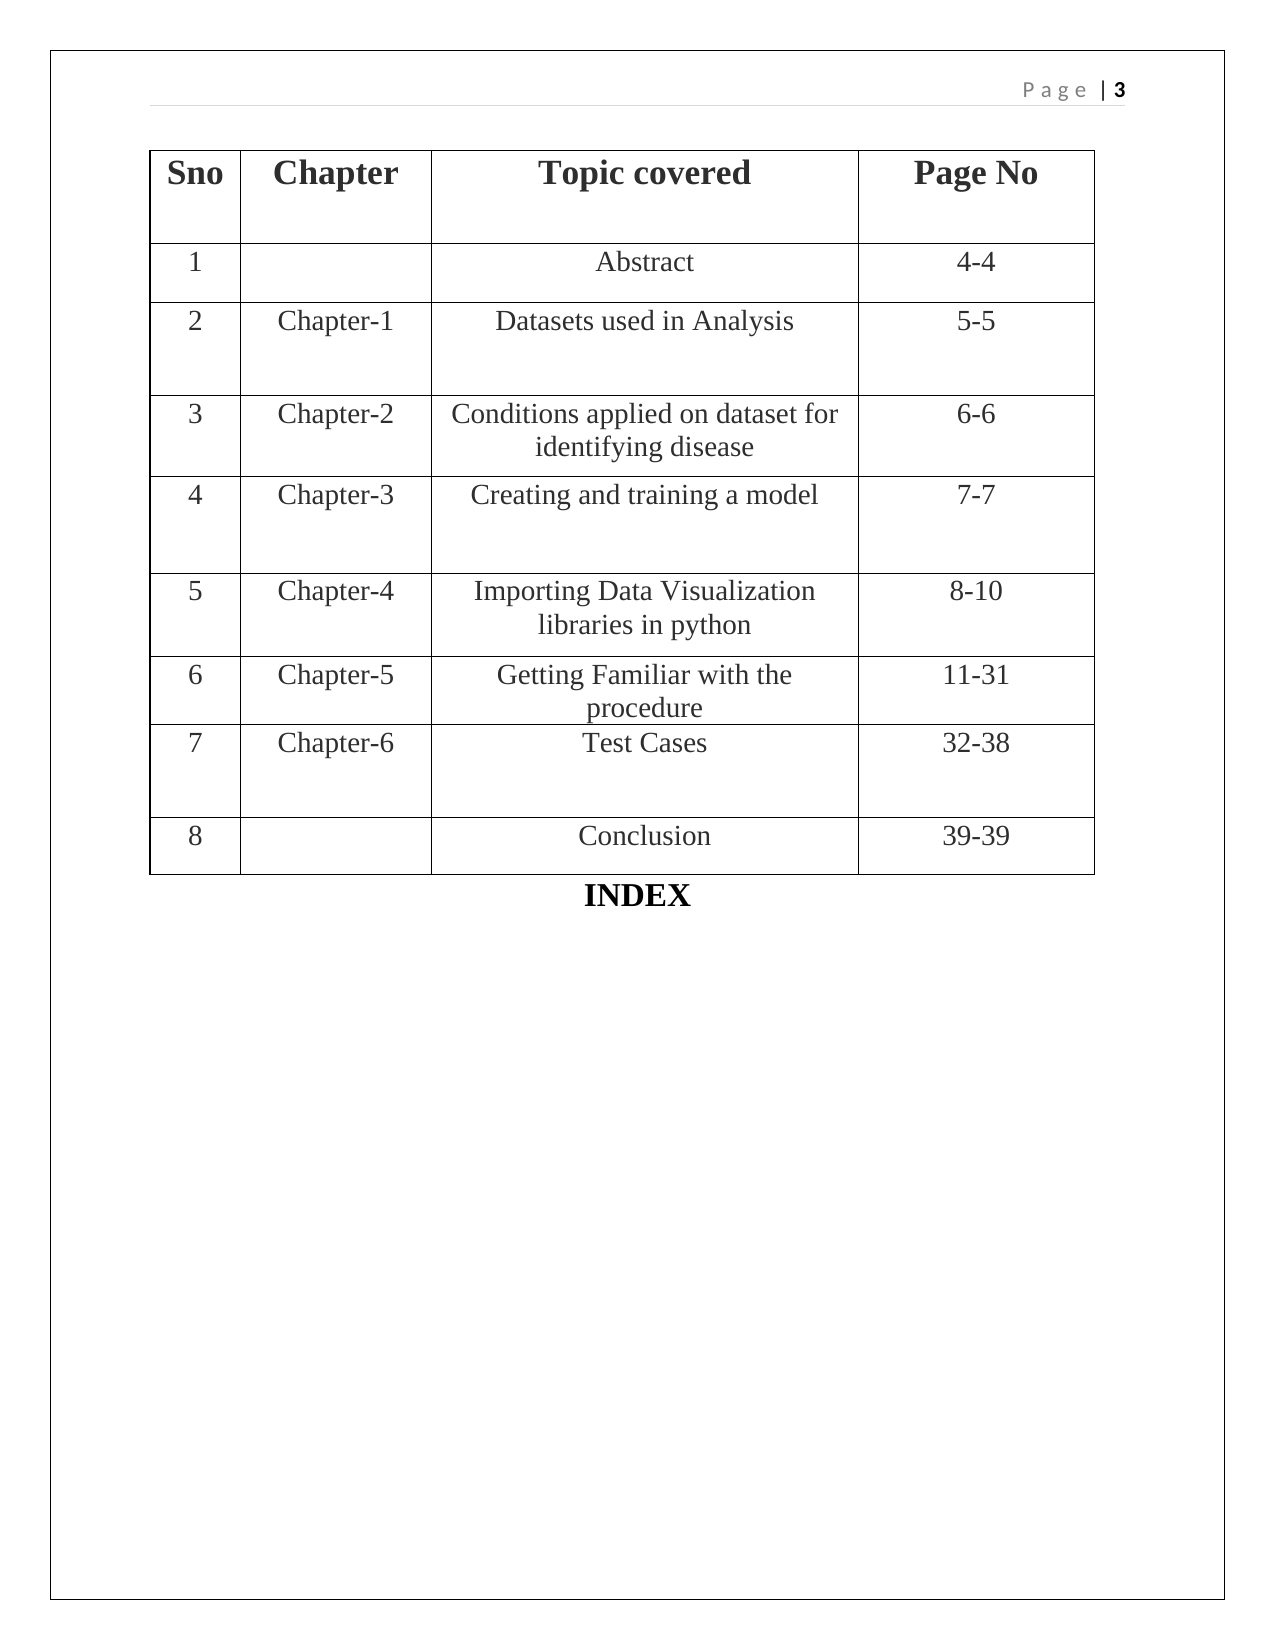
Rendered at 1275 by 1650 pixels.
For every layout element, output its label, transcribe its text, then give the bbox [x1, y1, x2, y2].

table_cell Chapter-4 [241, 574, 431, 656]
text INDEX [150, 875, 1125, 913]
table_cell Importing Data Visualization libraries in python [432, 574, 858, 656]
table_cell 32-38 [859, 725, 1094, 817]
table_cell Chapter-2 [241, 396, 431, 476]
table_cell 7 [151, 725, 240, 817]
table_header Page No [859, 151, 1094, 243]
table_cell 1 [151, 244, 240, 302]
table_cell Chapter-1 [241, 303, 431, 395]
table_cell 4 [151, 477, 240, 572]
table_header Sno [151, 151, 240, 243]
table_cell [241, 818, 431, 874]
table_cell Datasets used in Analysis [432, 303, 858, 395]
table_cell Getting Familiar with the procedure [432, 657, 858, 724]
table_cell 39-39 [859, 818, 1094, 874]
table_cell Chapter-3 [241, 477, 431, 572]
table_cell 7-7 [859, 477, 1094, 572]
table_cell Chapter-5 [241, 657, 431, 724]
table_cell 5-5 [859, 303, 1094, 395]
table_cell Abstract [432, 244, 858, 302]
table_cell Test Cases [432, 725, 858, 817]
table_cell [241, 244, 431, 302]
table_cell 6-6 [859, 396, 1094, 476]
table_cell 4-4 [859, 244, 1094, 302]
table_header Chapter [241, 151, 431, 243]
table_header Topic covered [432, 151, 858, 243]
table_cell Conclusion [432, 818, 858, 874]
table_cell 8-10 [859, 574, 1094, 656]
table_cell Chapter-6 [241, 725, 431, 817]
table_cell 3 [151, 396, 240, 476]
table_cell Creating and training a model [432, 477, 858, 572]
table_cell 6 [151, 657, 240, 724]
table_cell Conditions applied on dataset for identifying disease [432, 396, 858, 476]
table_cell 5 [151, 574, 240, 656]
table_cell 11-31 [859, 657, 1094, 724]
table_cell 2 [151, 303, 240, 395]
table_cell 8 [151, 818, 240, 874]
